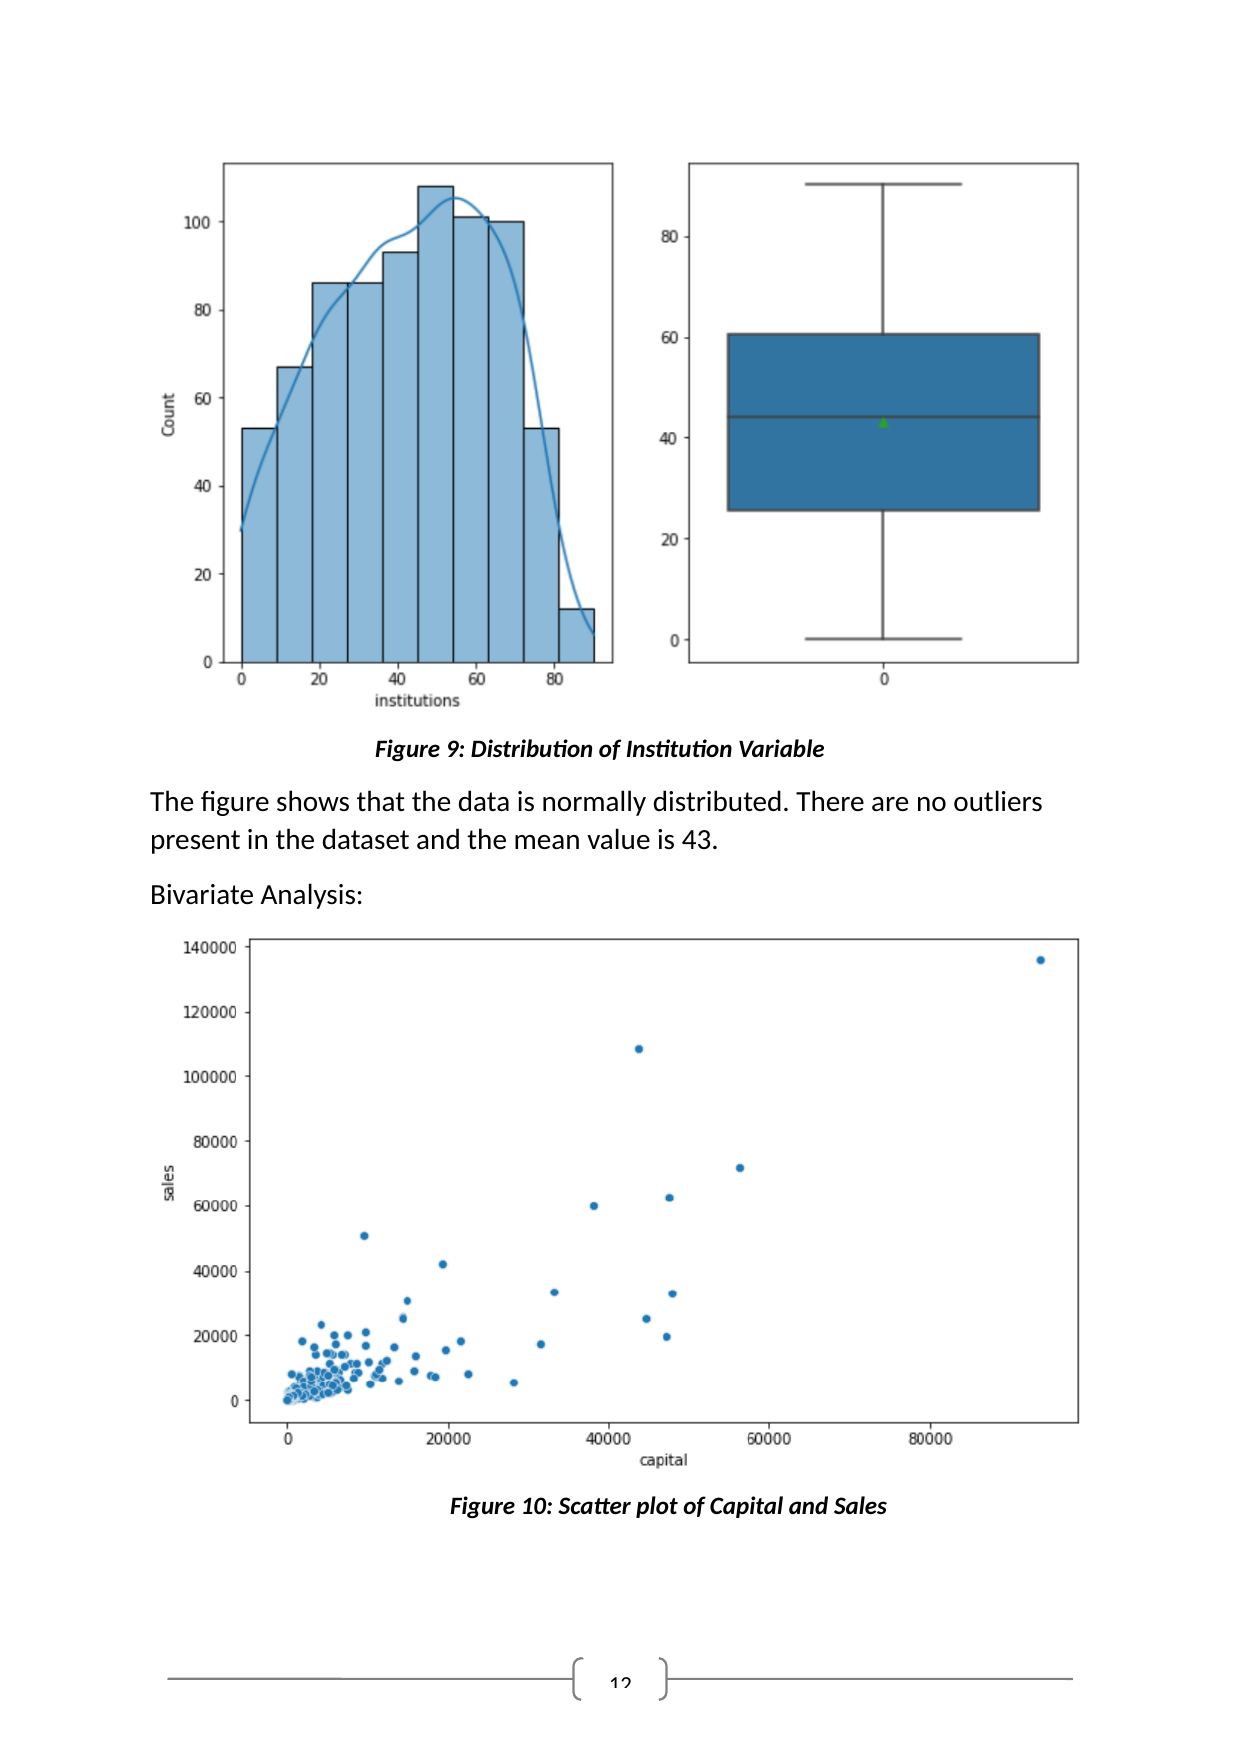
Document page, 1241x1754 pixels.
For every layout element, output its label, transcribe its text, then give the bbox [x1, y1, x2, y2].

picture [150, 931, 1091, 1472]
text The figure shows that the data is normally distributed. There are no outliers present in the dataset and the mean value is 43. [150, 783, 1090, 857]
text Bivariate Analysis: [150, 876, 1090, 912]
text Figure 10: Scatter plot of Capital and Sales [150, 1491, 1090, 1521]
text Figure 9: Distribution of Institution Variable [150, 733, 1090, 763]
picture [150, 150, 1091, 714]
